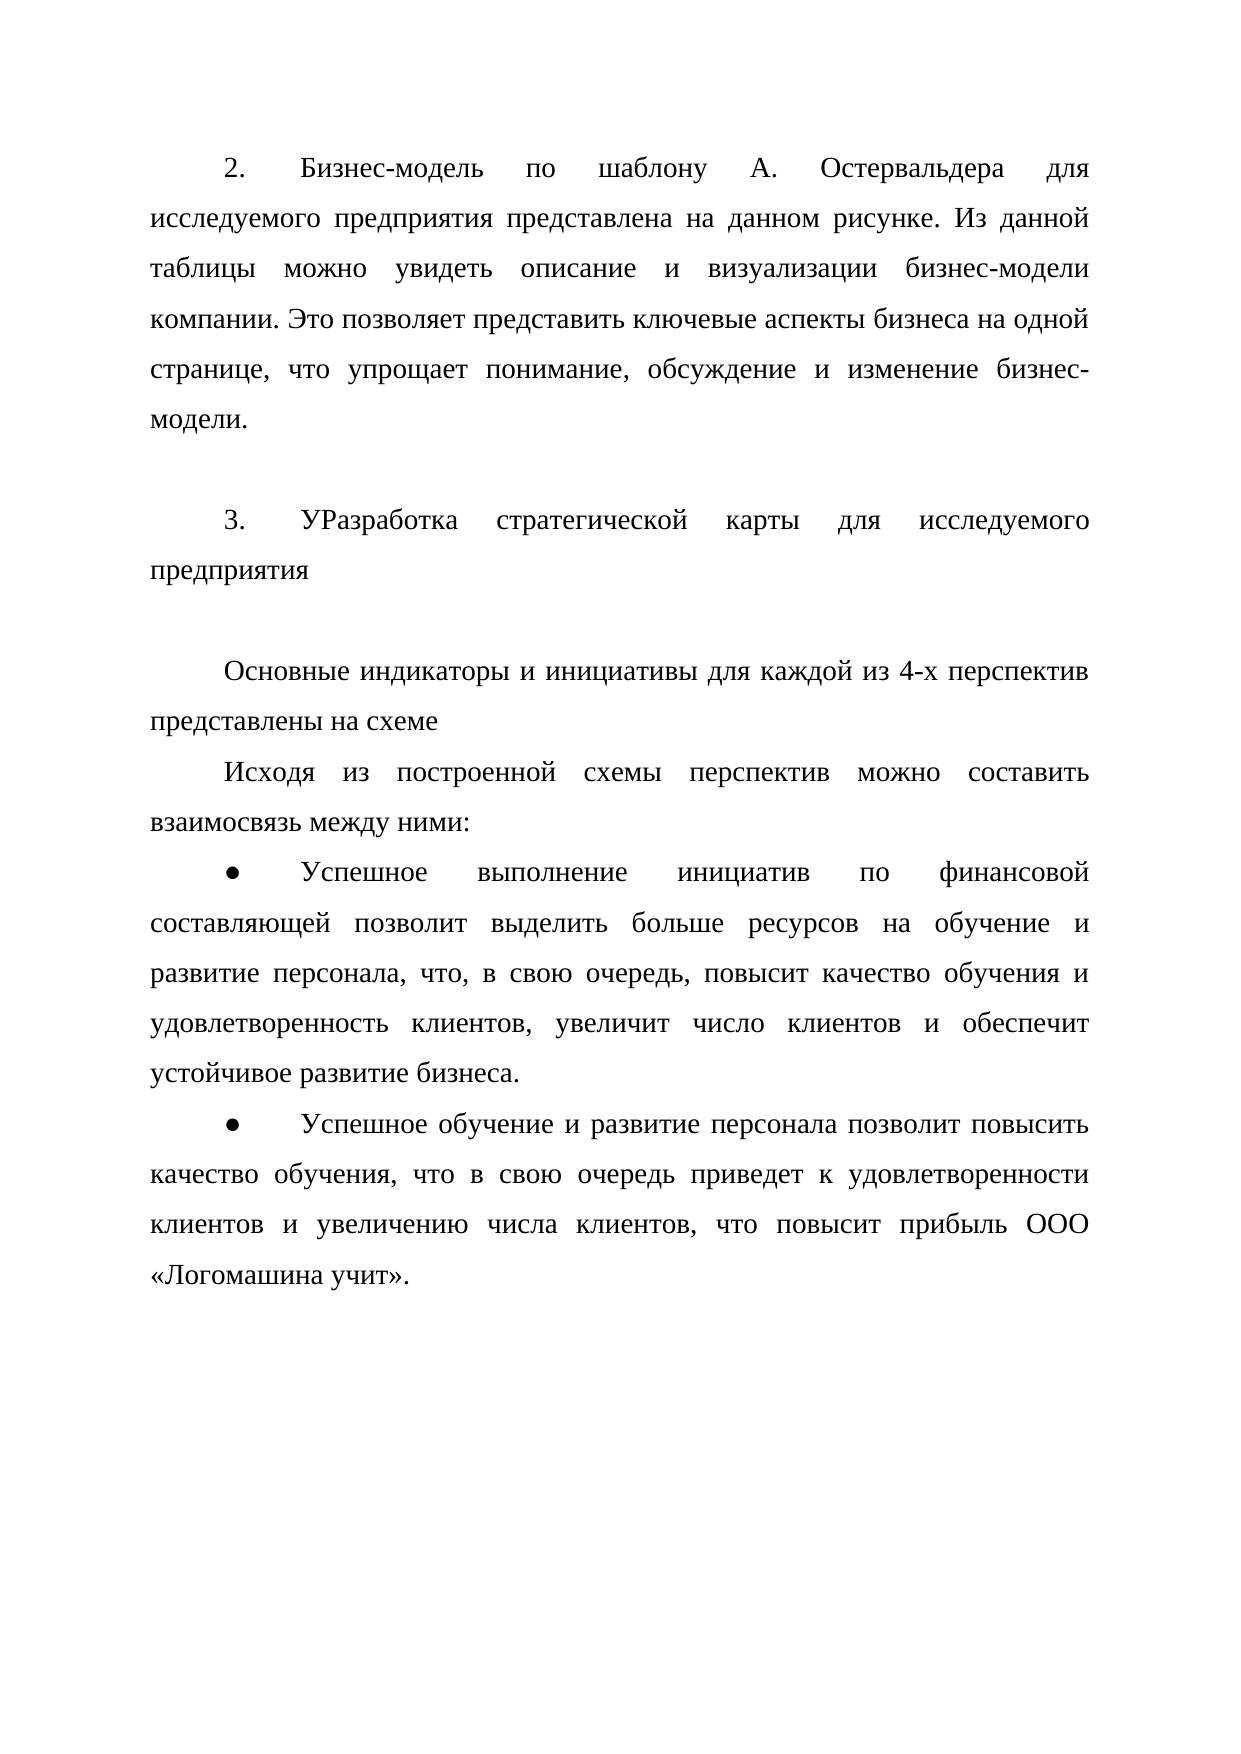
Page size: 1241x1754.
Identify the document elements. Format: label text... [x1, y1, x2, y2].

subtitle Бизнес-модель по шаблону А. Остервальдера для исследуемого предприятия представлена на данном рисунке. Из данной таблицы можно увидеть описание и визуализации бизнес-модели компании. Это позволяет представить ключевые аспекты бизнеса на одной странице, что упрощает понимание, обсуждение и изменение бизнес-модели. [150, 150, 1090, 435]
text Основные индикаторы и инициативы для каждой из 4-х перспектив представлены на схеме [150, 653, 1090, 737]
list Успешное выполнение инициатив по финансовой составляющей позволит выделить больше ресурсов на обучение и развитие персонала, что, в свою очередь, повысит качество обучения и удовлетворенность клиентов, увеличит число клиентов и обеспечит устойчивое развитие бизнеса. [150, 854, 1090, 1089]
subtitle УРазработка стратегической карты для исследуемого предприятия [150, 502, 1090, 586]
text Исходя из построенной схемы перспектив можно составить взаимосвязь между ними: [150, 754, 1090, 838]
list Успешное обучение и развитие персонала позволит повысить качество обучения, что в свою очередь приведет к удовлетворенности клиентов и увеличению числа клиентов, что повысит прибыль ООО «Логомашина учит». [150, 1106, 1090, 1290]
